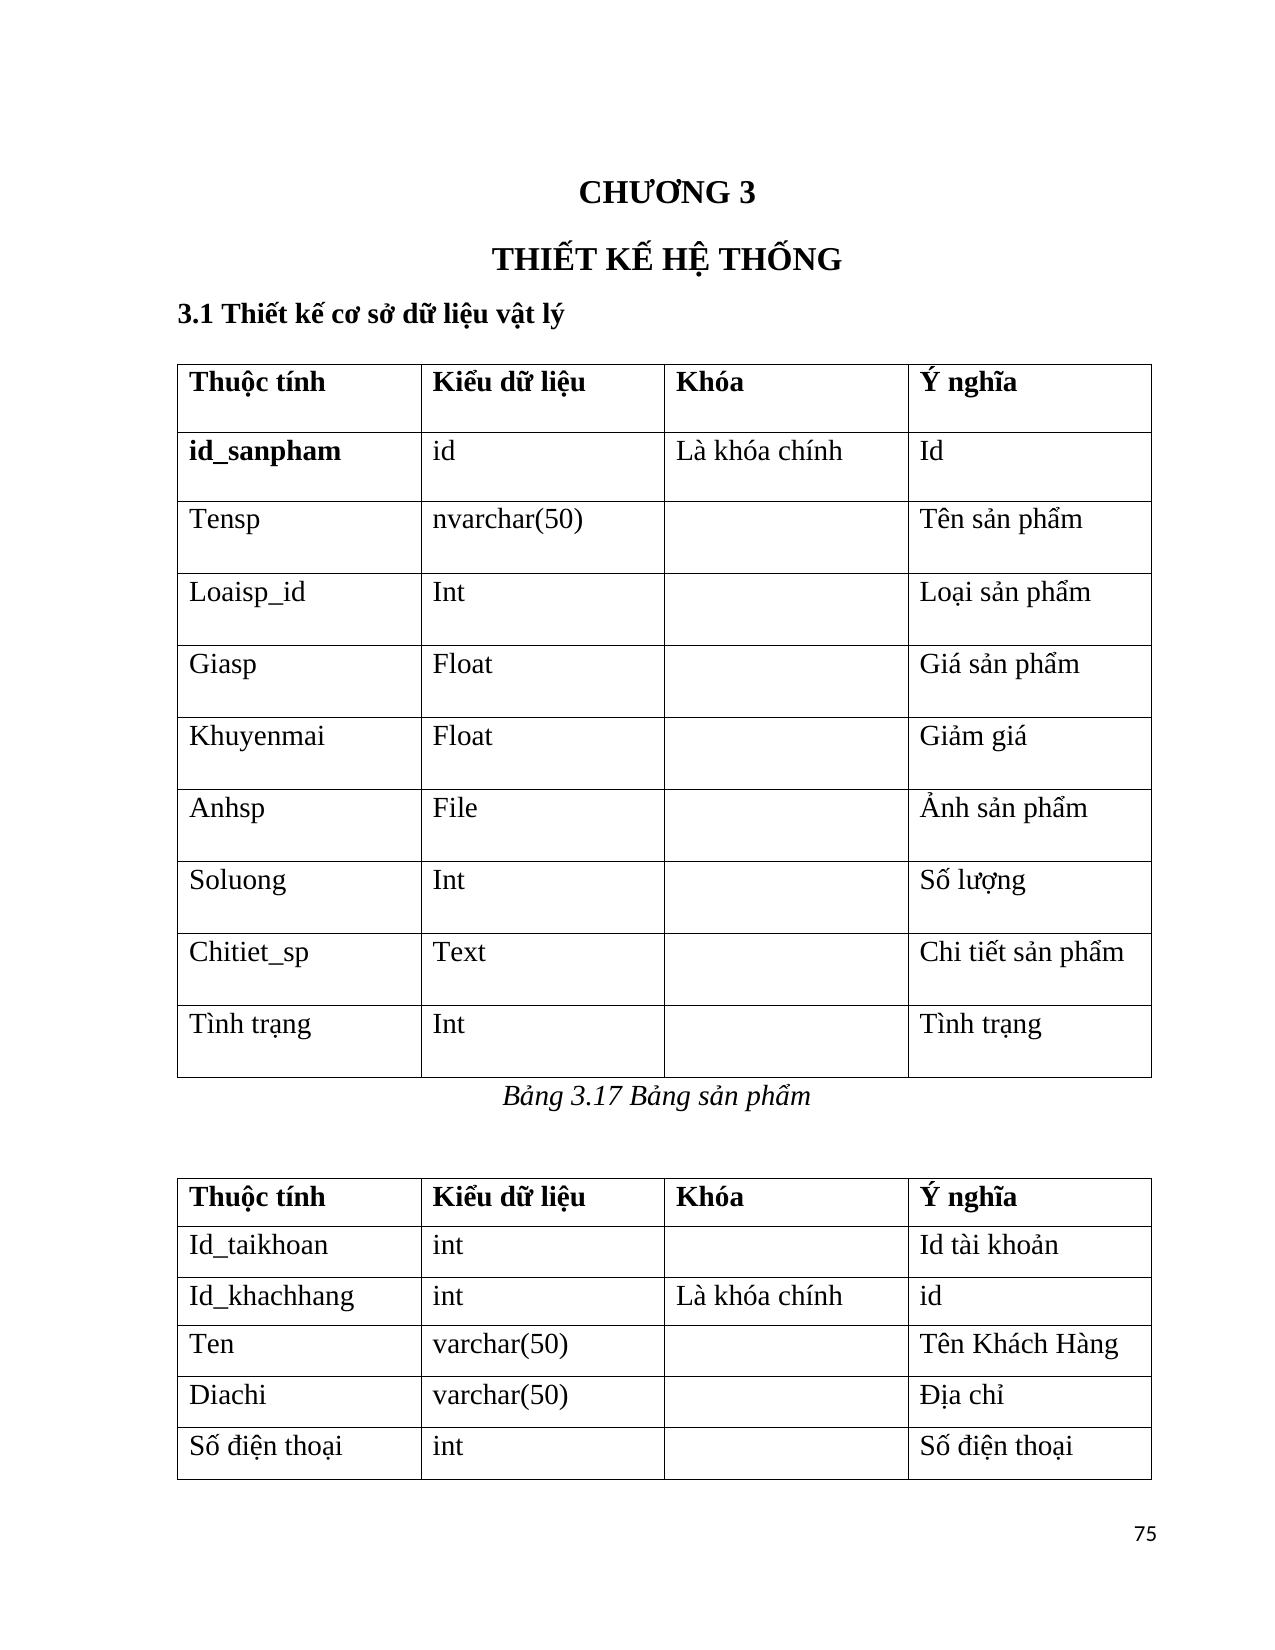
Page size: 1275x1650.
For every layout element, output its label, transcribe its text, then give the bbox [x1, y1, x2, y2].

table_cell Soluong [178, 862, 421, 933]
table_cell Loại sản phẩm [909, 574, 1151, 645]
table_cell int [422, 1428, 664, 1478]
table_cell Float [422, 718, 664, 789]
text 3.1 Thiết kế cơ sở dữ liệu vật lý [177, 297, 1157, 330]
table_cell Id tài khoản [909, 1227, 1151, 1277]
table_cell [665, 1428, 908, 1478]
table_cell Giảm giá [909, 718, 1151, 789]
table_cell Số điện thoại [909, 1428, 1151, 1478]
table_header Thuộc tính [178, 1179, 421, 1226]
table_cell Loaisp_id [178, 574, 421, 645]
subtitle THIẾT KẾ HỆ THỐNG [177, 239, 1157, 277]
table_cell Float [422, 646, 664, 717]
table_cell Id_taikhoan [178, 1227, 421, 1277]
table_cell id_sanpham [178, 433, 421, 501]
table_cell Chitiet_sp [178, 934, 421, 1005]
table_header Kiểu dữ liệu [422, 1179, 664, 1226]
table_cell Diachi [178, 1377, 421, 1427]
table_cell Anhsp [178, 790, 421, 861]
table_cell int [422, 1227, 664, 1277]
table_header Khóa [665, 365, 908, 432]
table_cell Tình trạng [178, 1006, 421, 1077]
table_header Thuộc tính [178, 365, 421, 432]
table_header Ý nghĩa [909, 1179, 1151, 1226]
table_cell Text [422, 934, 664, 1005]
table_cell id [422, 433, 664, 501]
table_cell [665, 1227, 908, 1277]
table_cell Tensp [178, 502, 421, 573]
table_cell Số lượng [909, 862, 1151, 933]
subtitle CHƯƠNG 3 [177, 173, 1157, 211]
table_cell Khuyenmai [178, 718, 421, 789]
table_header Khóa [665, 1179, 908, 1226]
table_cell [665, 574, 908, 645]
table_cell nvarchar(50) [422, 502, 664, 573]
table_cell [665, 1006, 908, 1077]
table_cell File [422, 790, 664, 861]
table_cell Ten [178, 1326, 421, 1376]
table_cell [665, 934, 908, 1005]
table_cell [665, 790, 908, 861]
table_cell Tên sản phẩm [909, 502, 1151, 573]
table_cell [665, 646, 908, 717]
table_header Ý nghĩa [909, 365, 1151, 432]
table_cell Tên Khách Hàng [909, 1326, 1151, 1376]
table_cell Chi tiết sản phẩm [909, 934, 1151, 1005]
table_cell Số điện thoại [178, 1428, 421, 1478]
table_header Kiểu dữ liệu [422, 365, 664, 432]
table_cell Int [422, 574, 664, 645]
table_cell [665, 1377, 908, 1427]
table_cell Địa chỉ [909, 1377, 1151, 1427]
table_cell varchar(50) [422, 1326, 664, 1376]
table_cell Giasp [178, 646, 421, 717]
table_cell [665, 1326, 908, 1376]
table_cell id [909, 1278, 1151, 1325]
table_cell Là khóa chính [665, 1278, 908, 1325]
table_cell Tình trạng [909, 1006, 1151, 1077]
table_cell Là khóa chính [665, 433, 908, 501]
table_cell [665, 718, 908, 789]
table_cell int [422, 1278, 664, 1325]
table_cell Int [422, 862, 664, 933]
table_cell Id [909, 433, 1151, 501]
text Bảng 3.17 Bảng sản phẩm [177, 1078, 1157, 1112]
table_cell Ảnh sản phẩm [909, 790, 1151, 861]
table_cell Id_khachhang [178, 1278, 421, 1325]
table_cell Int [422, 1006, 664, 1077]
table_cell [665, 502, 908, 573]
table_cell varchar(50) [422, 1377, 664, 1427]
table_cell Giá sản phẩm [909, 646, 1151, 717]
table_cell [665, 862, 908, 933]
